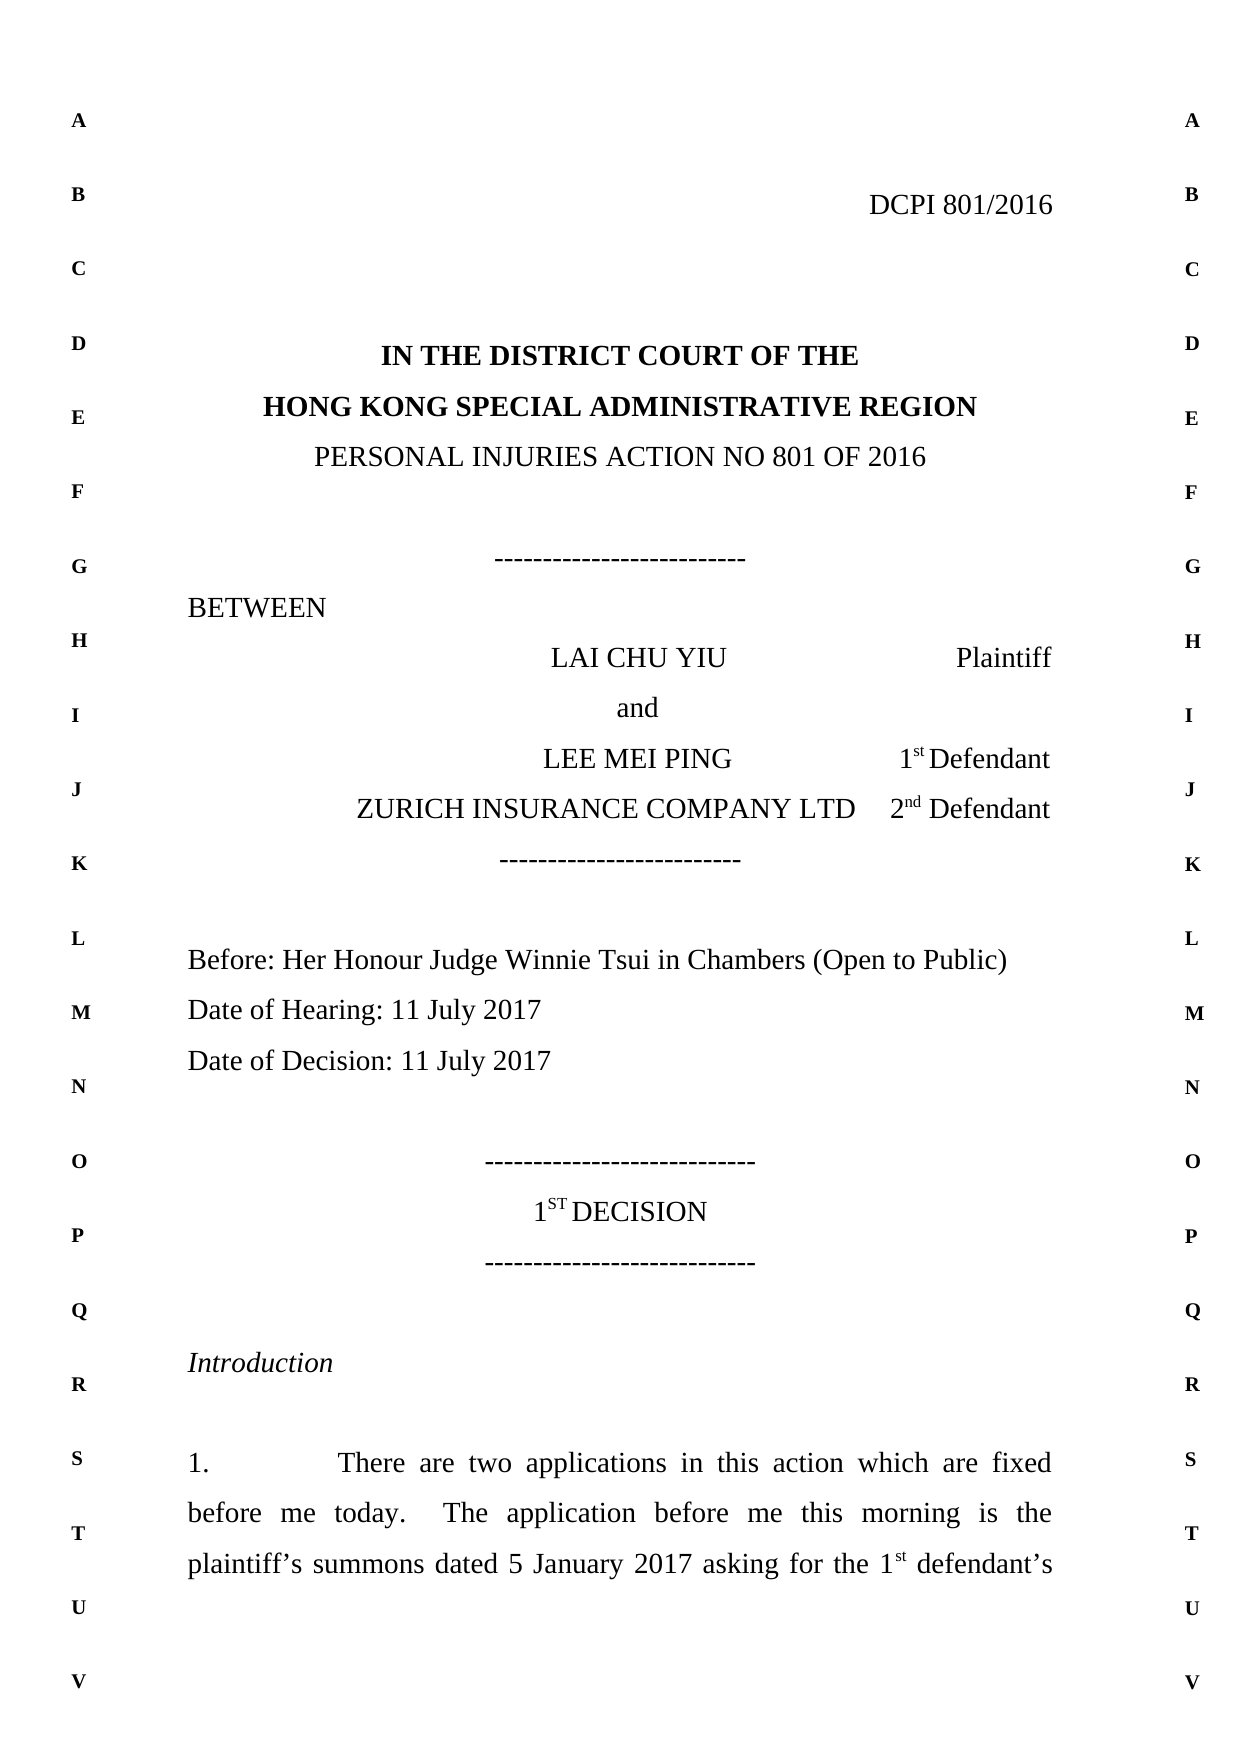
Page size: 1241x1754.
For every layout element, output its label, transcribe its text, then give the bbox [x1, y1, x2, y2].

text HONG KONG SPECIAL ADMINISTRATIVE REGION [187, 389, 1053, 422]
text and [187, 691, 1053, 724]
text LEE MEI PING 1st Defendant [187, 741, 1053, 774]
text Introduction [187, 1345, 1053, 1378]
text PERSONAL INJURIES ACTION NO 801 OF 2016 [187, 439, 1053, 473]
text ---------------------------- [187, 1244, 1053, 1278]
text ---------------------------- [187, 1143, 1053, 1177]
text -------------------------- [187, 540, 1053, 573]
text ------------------------- [187, 842, 1053, 875]
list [187, 1445, 1053, 1579]
text Before: Her Honour Judge Winnie Tsui in Chambers (Open to Public) [187, 942, 1053, 976]
subtitle DCPI 801/2016 [187, 187, 1053, 221]
text ZURICH INSURANCE COMPANY LTD 2nd Defendant [187, 791, 1053, 825]
text IN THE DISTRICT COURT OF THE [187, 338, 1053, 372]
text Date of Decision: 11 July 2017 [187, 1043, 1053, 1076]
text Date of Hearing: 11 July 2017 [187, 992, 1053, 1026]
text BETWEEN [187, 590, 1053, 623]
text 1ST DECISION [187, 1194, 1053, 1227]
text LAI CHU YIU Plaintiff [187, 640, 1053, 674]
